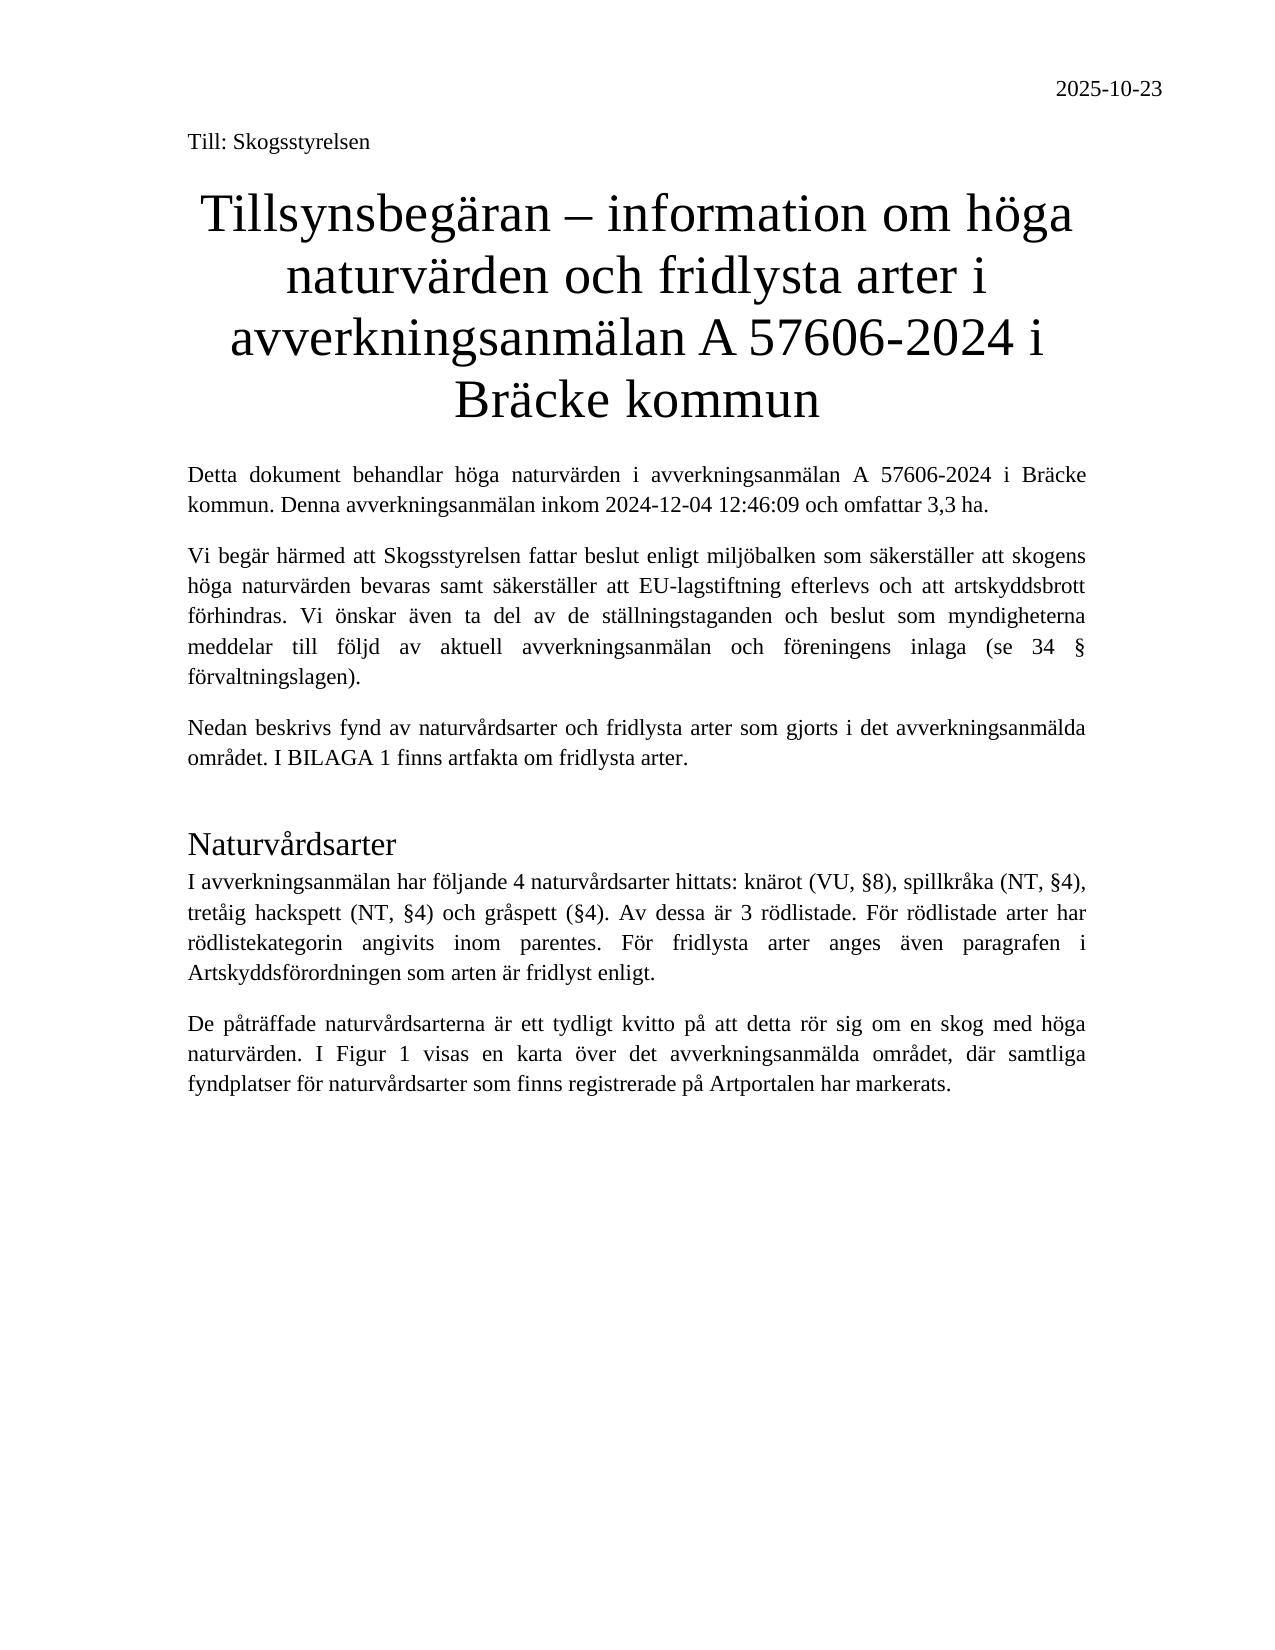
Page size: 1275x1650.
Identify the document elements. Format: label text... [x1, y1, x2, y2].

text I avverkningsanmälan har följande 4 naturvårdsarter hittats: knärot (VU, §8), spillkråka (NT, §4), tretåig hackspett (NT, §4) och gråspett (§4). Av dessa är 3 rödlistade. För rödlistade arter har rödlistekategorin angivits inom parentes. För fridlysta arter anges även paragrafen i Artskyddsförordningen som arten är fridlyst enligt. [187, 868, 1087, 985]
title Tillsynsbegäran – information om höga naturvärden och fridlysta arter i avverkningsanmälan A 57606-2024 i Bräcke kommun [187, 180, 1087, 429]
text De påträffade naturvårdsarterna är ett tydligt kvitto på att detta rör sig om en skog med höga naturvärden. I Figur 1 visas en karta över det avverkningsanmälda området, där samtliga fyndplatser för naturvårdsarter som finns registrerade på Artportalen har markerats. [187, 1010, 1087, 1097]
subtitle Naturvårdsarter [187, 824, 1087, 863]
text Nedan beskrivs fynd av naturvårdsarter och fridlysta arter som gjorts i det avverkningsanmälda området. I BILAGA 1 finns artfakta om fridlysta arter. [187, 714, 1087, 771]
text Vi begär härmed att Skogsstyrelsen fattar beslut enligt miljöbalken som säkerställer att skogens höga naturvärden bevaras samt säkerställer att EU-lagstiftning efterlevs och att artskyddsbrott förhindras. Vi önskar även ta del av de ställningstaganden och beslut som myndigheterna meddelar till följd av aktuell avverkningsanmälan och föreningens inlaga (se 34 § förvaltningslagen). [187, 542, 1087, 689]
text Detta dokument behandlar höga naturvärden i avverkningsanmälan A 57606-2024 i Bräcke kommun. Denna avverkningsanmälan inkom 2024-12-04 12:46:09 och omfattar 3,3 ha. [187, 461, 1087, 517]
